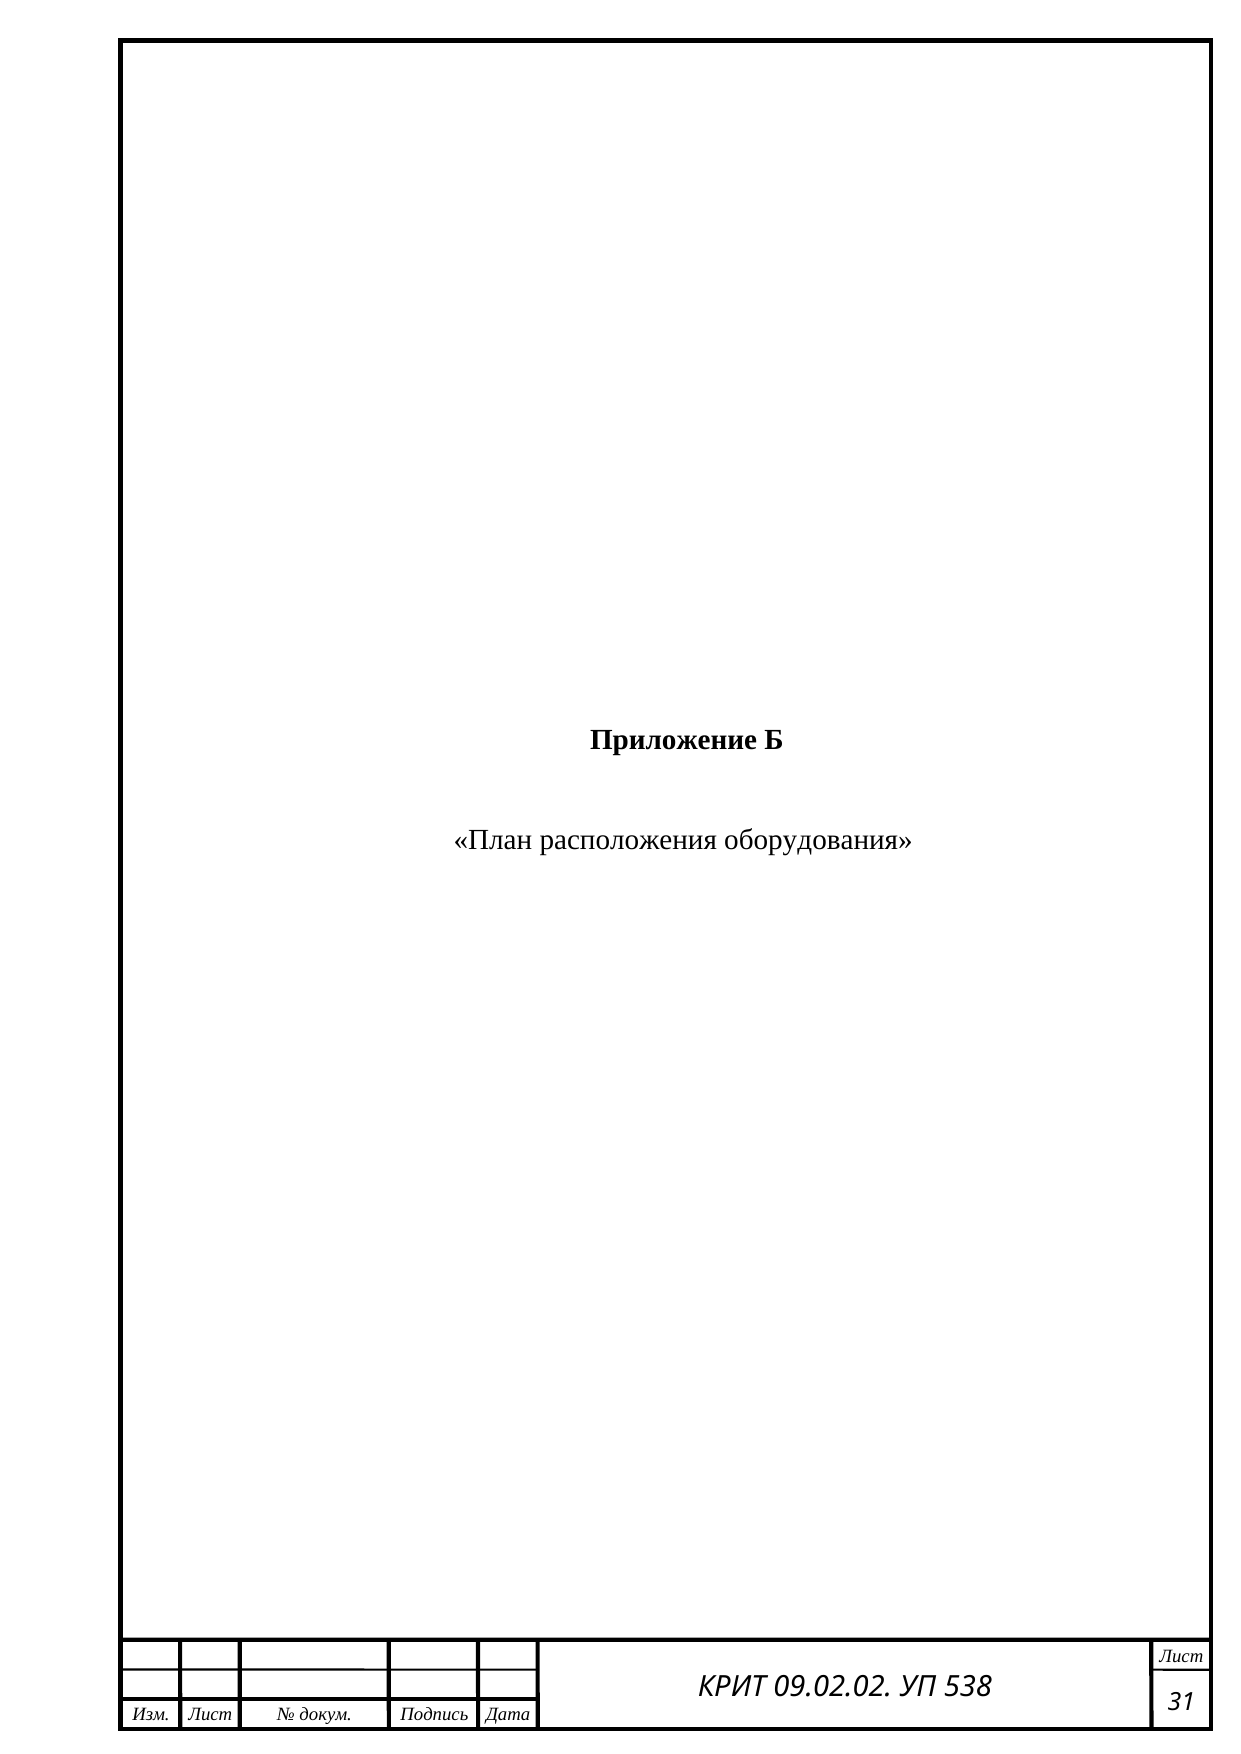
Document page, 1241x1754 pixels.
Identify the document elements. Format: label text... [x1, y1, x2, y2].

list Приложение Б [177, 722, 1196, 755]
text «План расположения оборудования» [148, 822, 1211, 856]
